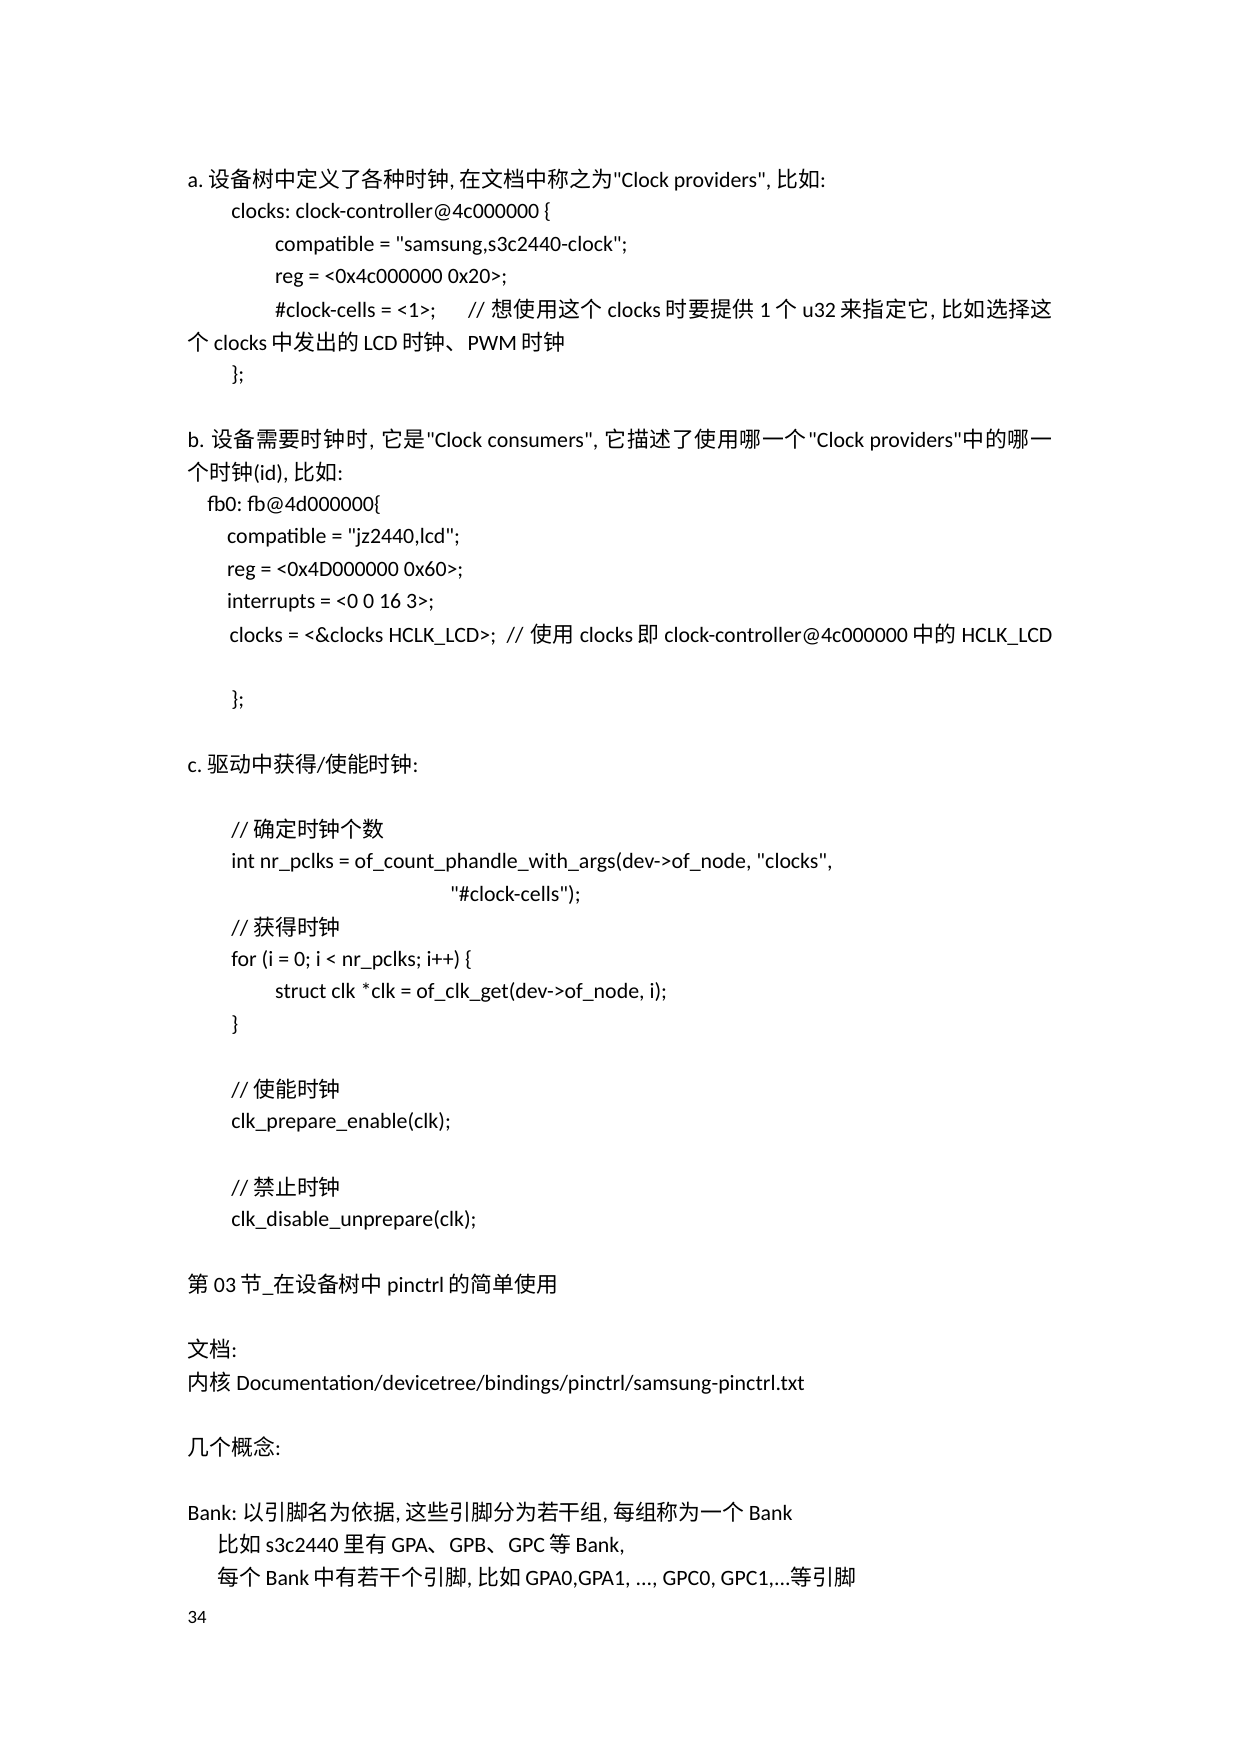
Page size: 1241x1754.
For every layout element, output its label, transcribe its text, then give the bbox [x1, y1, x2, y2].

text a. 设备树中定义了各种时钟, 在文档中称之为"Clock providers", 比如: [187, 162, 1053, 194]
text compatible = "samsung,s3c2440-clock"; [187, 227, 1053, 259]
text // 使能时钟 [187, 1072, 1053, 1104]
text // 禁止时钟 [187, 1169, 1053, 1202]
text 每个Bank中有若干个引脚, 比如GPA0,GPA1, ..., GPC0, GPC1,...等引脚 [187, 1559, 1053, 1592]
text int nr_pclks = of_count_phandle_with_args(dev->of_node, "clocks", [187, 844, 1053, 877]
text #clock-cells = <1>; // 想使用这个clocks时要提供1个u32来指定它, 比如选择这个clocks中发出的LCD时钟、PWM时钟 [187, 292, 1053, 357]
text 文档: [187, 1332, 1053, 1364]
text reg = <0x4c000000 0x20>; [187, 259, 1053, 292]
text clocks = <&clocks HCLK_LCD>; // 使用clocks即clock-controller@4c000000中的HCLK_LCD [187, 617, 1053, 682]
text reg = <0x4D000000 0x60>; [187, 552, 1053, 584]
text clocks: clock-controller@4c000000 { [187, 194, 1053, 227]
text clk_prepare_enable(clk); [187, 1104, 1053, 1137]
text compatible = "jz2440,lcd"; [187, 519, 1053, 552]
text "#clock-cells"); [187, 877, 1053, 909]
text b. 设备需要时钟时, 它是"Clock consumers", 它描述了使用哪一个"Clock providers"中的哪一个时钟(id), 比如: [187, 422, 1053, 487]
text 第03节_在设备树中pinctrl的简单使用 [187, 1267, 1053, 1299]
text for (i = 0; i < nr_pclks; i++) { [187, 942, 1053, 974]
text 几个概念: [187, 1429, 1053, 1462]
text } [187, 1007, 1053, 1039]
text struct clk *clk = of_clk_get(dev->of_node, i); [187, 974, 1053, 1007]
text 内核 Documentation/devicetree/bindings/pinctrl/samsung-pinctrl.txt [187, 1364, 1053, 1397]
text interrupts = <0 0 16 3>; [187, 584, 1053, 617]
text }; [187, 682, 1053, 714]
text // 确定时钟个数 [187, 812, 1053, 844]
text fb0: fb@4d000000{ [187, 487, 1053, 519]
text clk_disable_unprepare(clk); [187, 1202, 1053, 1234]
text }; [187, 357, 1053, 389]
text c. 驱动中获得/使能时钟: [187, 747, 1053, 779]
text 比如s3c2440里有GPA、GPB、GPC等Bank, [187, 1527, 1053, 1559]
text Bank: 以引脚名为依据, 这些引脚分为若干组, 每组称为一个Bank [187, 1494, 1053, 1527]
text // 获得时钟 [187, 909, 1053, 942]
